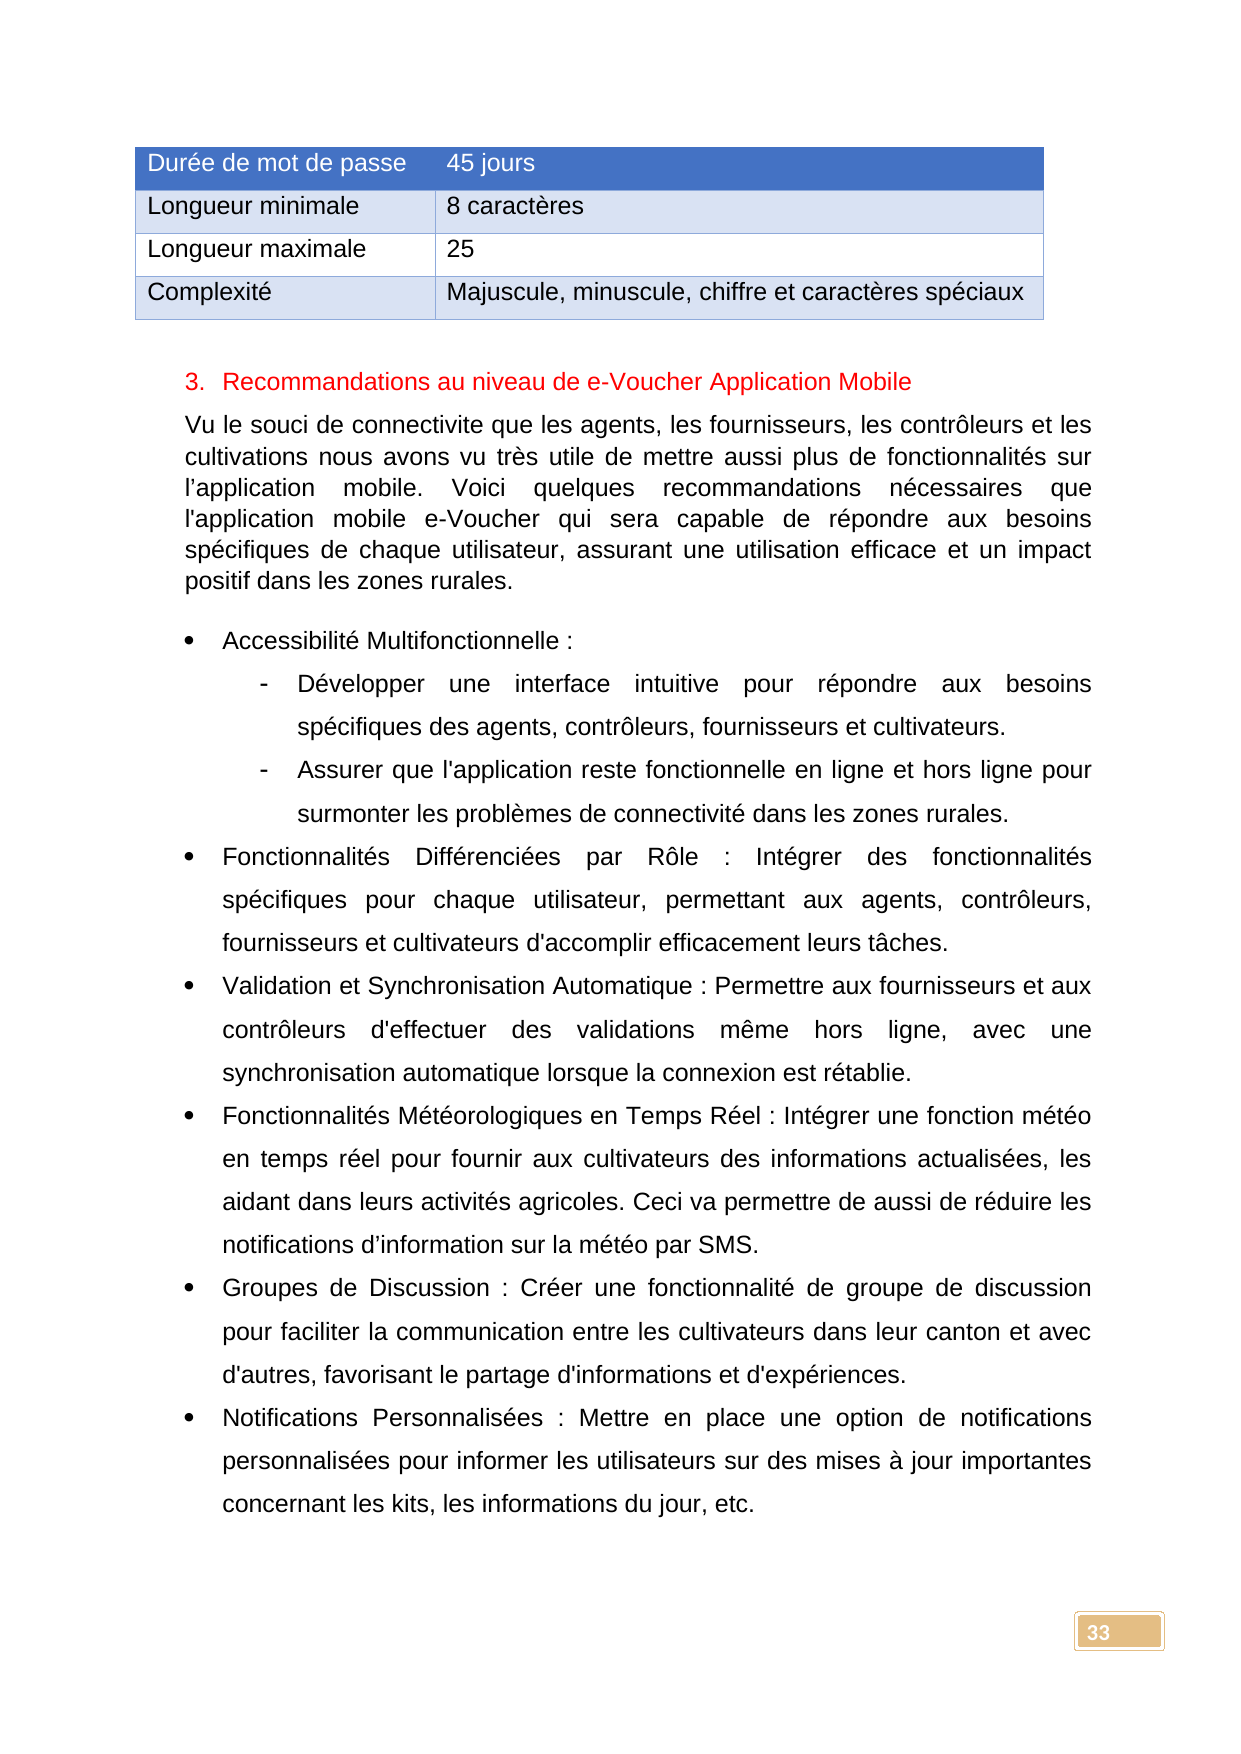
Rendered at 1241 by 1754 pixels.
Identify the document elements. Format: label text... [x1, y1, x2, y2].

list Assurer que l'application reste fonctionnelle en ligne et hors ligne pour surmonter les problèmes de connectivité dans les zones rurales. [259, 756, 1093, 827]
list Fonctionnalités Météorologiques en Temps Réel : Intégrer une fonction météo en temps réel pour fournir aux cultivateurs des informations actualisées, les aidant dans leurs activités agricoles. Ceci va permettre de aussi de réduire les notifications d’information sur la météo par SMS. [184, 1101, 1093, 1259]
list Notifications Personnalisées : Mettre en place une option de notifications personnalisées pour informer les utilisateurs sur des mises à jour importantes concernant les kits, les informations du jour, etc. [184, 1403, 1093, 1518]
table_cell Longueur maximale [136, 234, 435, 276]
table_header Durée de mot de passe [136, 148, 435, 190]
table_cell Longueur minimale [136, 191, 435, 233]
table_cell 8 caractères [436, 191, 1043, 233]
table_cell 25 [436, 234, 1043, 276]
table_cell Majuscule, minuscule, chiffre et caractères spéciaux [436, 277, 1043, 319]
table_cell Complexité [136, 277, 435, 319]
list Validation et Synchronisation Automatique : Permettre aux fournisseurs et aux contrôleurs d'effectuer des validations même hors ligne, avec une synchronisation automatique lorsque la connexion est rétablie. [184, 971, 1093, 1086]
text Vu le souci de connectivite que les agents, les fournisseurs, les contrôleurs et les cultivations nous avons vu très utile de mettre aussi plus de fonctionnalités sur l’application mobile. Voici quelques recommandations nécessaires que l'application mobile e-Voucher qui sera capable de répondre aux besoins spécifiques de chaque utilisateur, assurant une utilisation efficace et un impact positif dans les zones rurales. [184, 411, 1093, 594]
list Fonctionnalités Différenciées par Rôle : Intégrer des fonctionnalités spécifiques pour chaque utilisateur, permettant aux agents, contrôleurs, fournisseurs et cultivateurs d'accomplir efficacement leurs tâches. [184, 842, 1093, 957]
list Groupes de Discussion : Créer une fonctionnalité de groupe de discussion pour faciliter la communication entre les cultivateurs dans leur canton et avec d'autres, favorisant le partage d'informations et d'expériences. [184, 1273, 1093, 1388]
subtitle Recommandations au niveau de e-Voucher Application Mobile [184, 367, 1093, 396]
table_header 45 jours [436, 148, 1043, 190]
list Développer une interface intuitive pour répondre aux besoins spécifiques des agents, contrôleurs, fournisseurs et cultivateurs. [259, 669, 1093, 741]
list Accessibilité Multifonctionnelle : [184, 626, 1093, 655]
